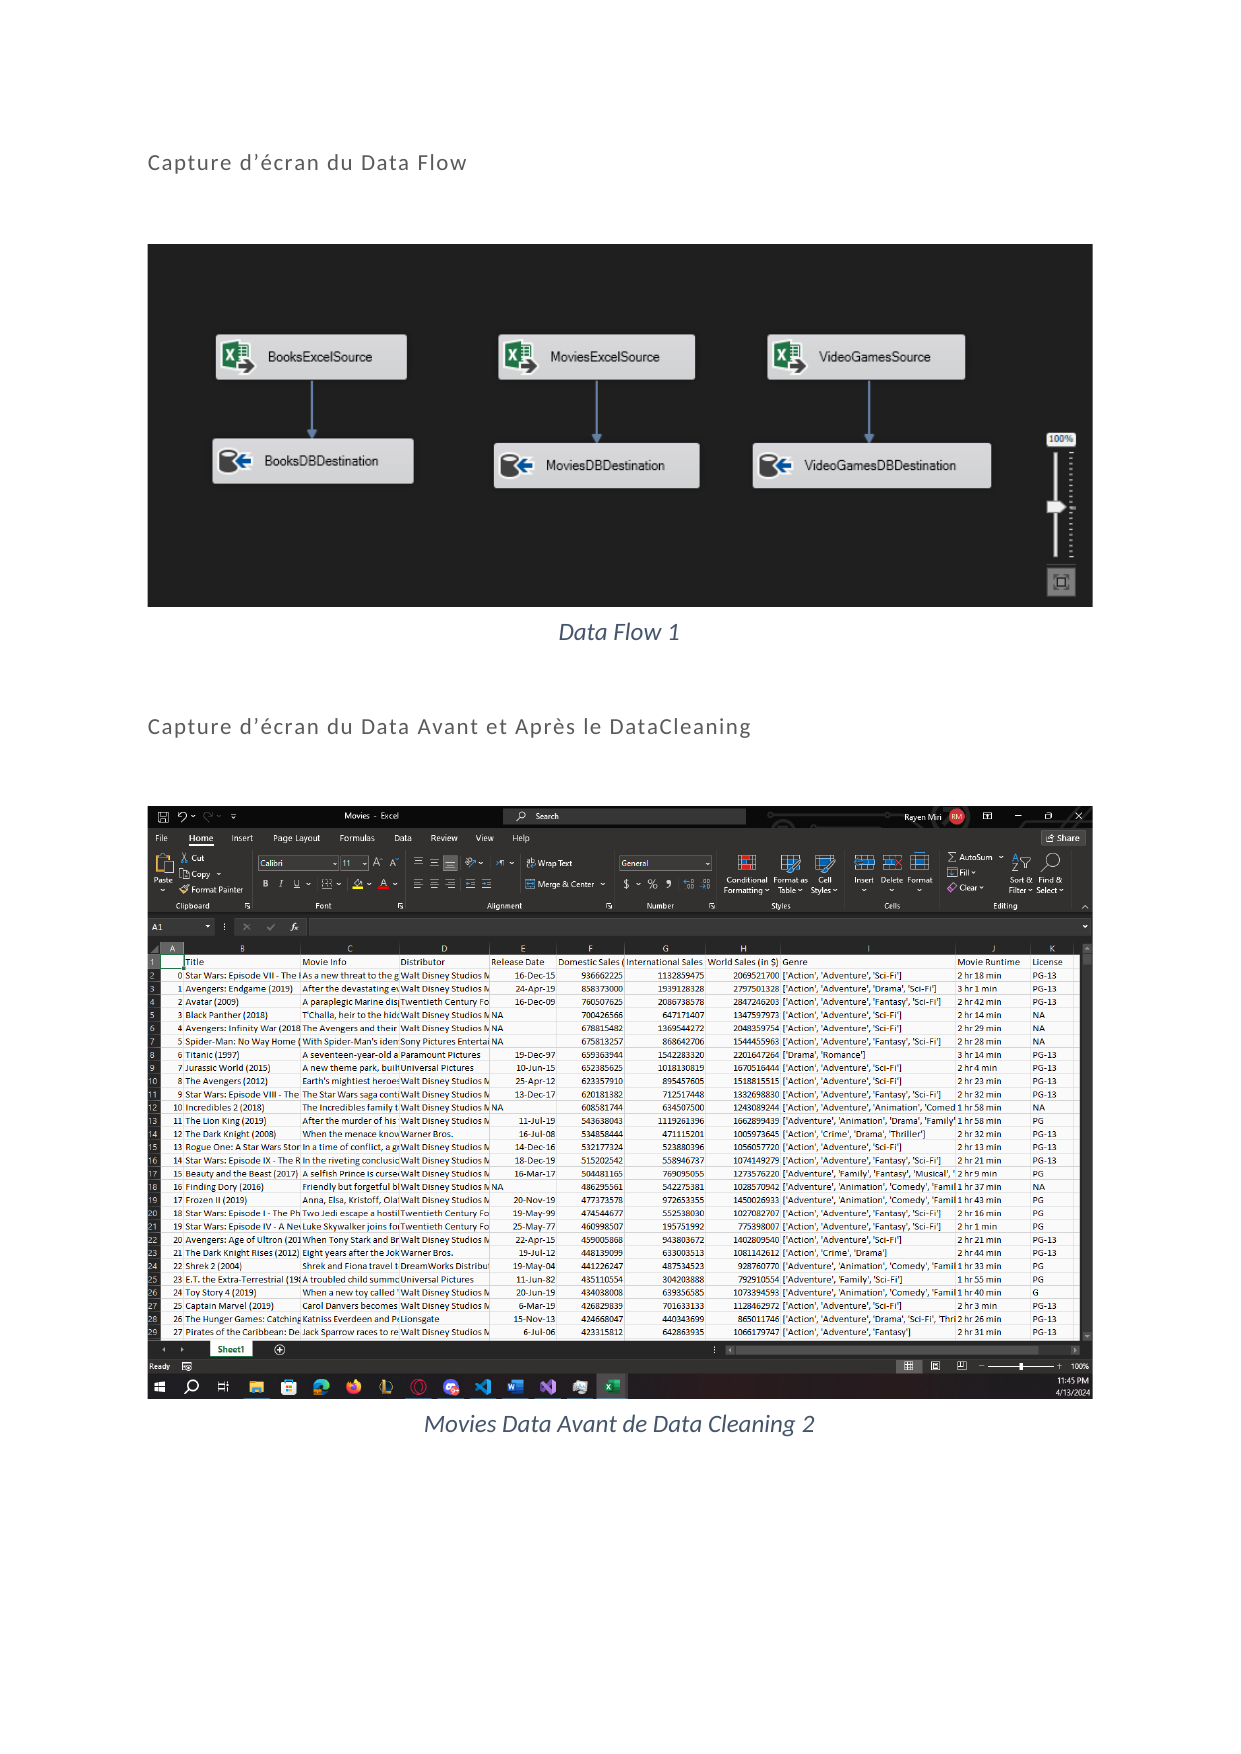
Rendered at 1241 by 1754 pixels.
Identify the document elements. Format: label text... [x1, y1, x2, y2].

picture [147, 806, 1093, 1399]
subtitle Capture d’écran du Data Flow [148, 148, 1093, 176]
picture [147, 244, 1093, 607]
subtitle Capture d’écran du Data Avant et Après le DataCleaning [148, 712, 1093, 740]
